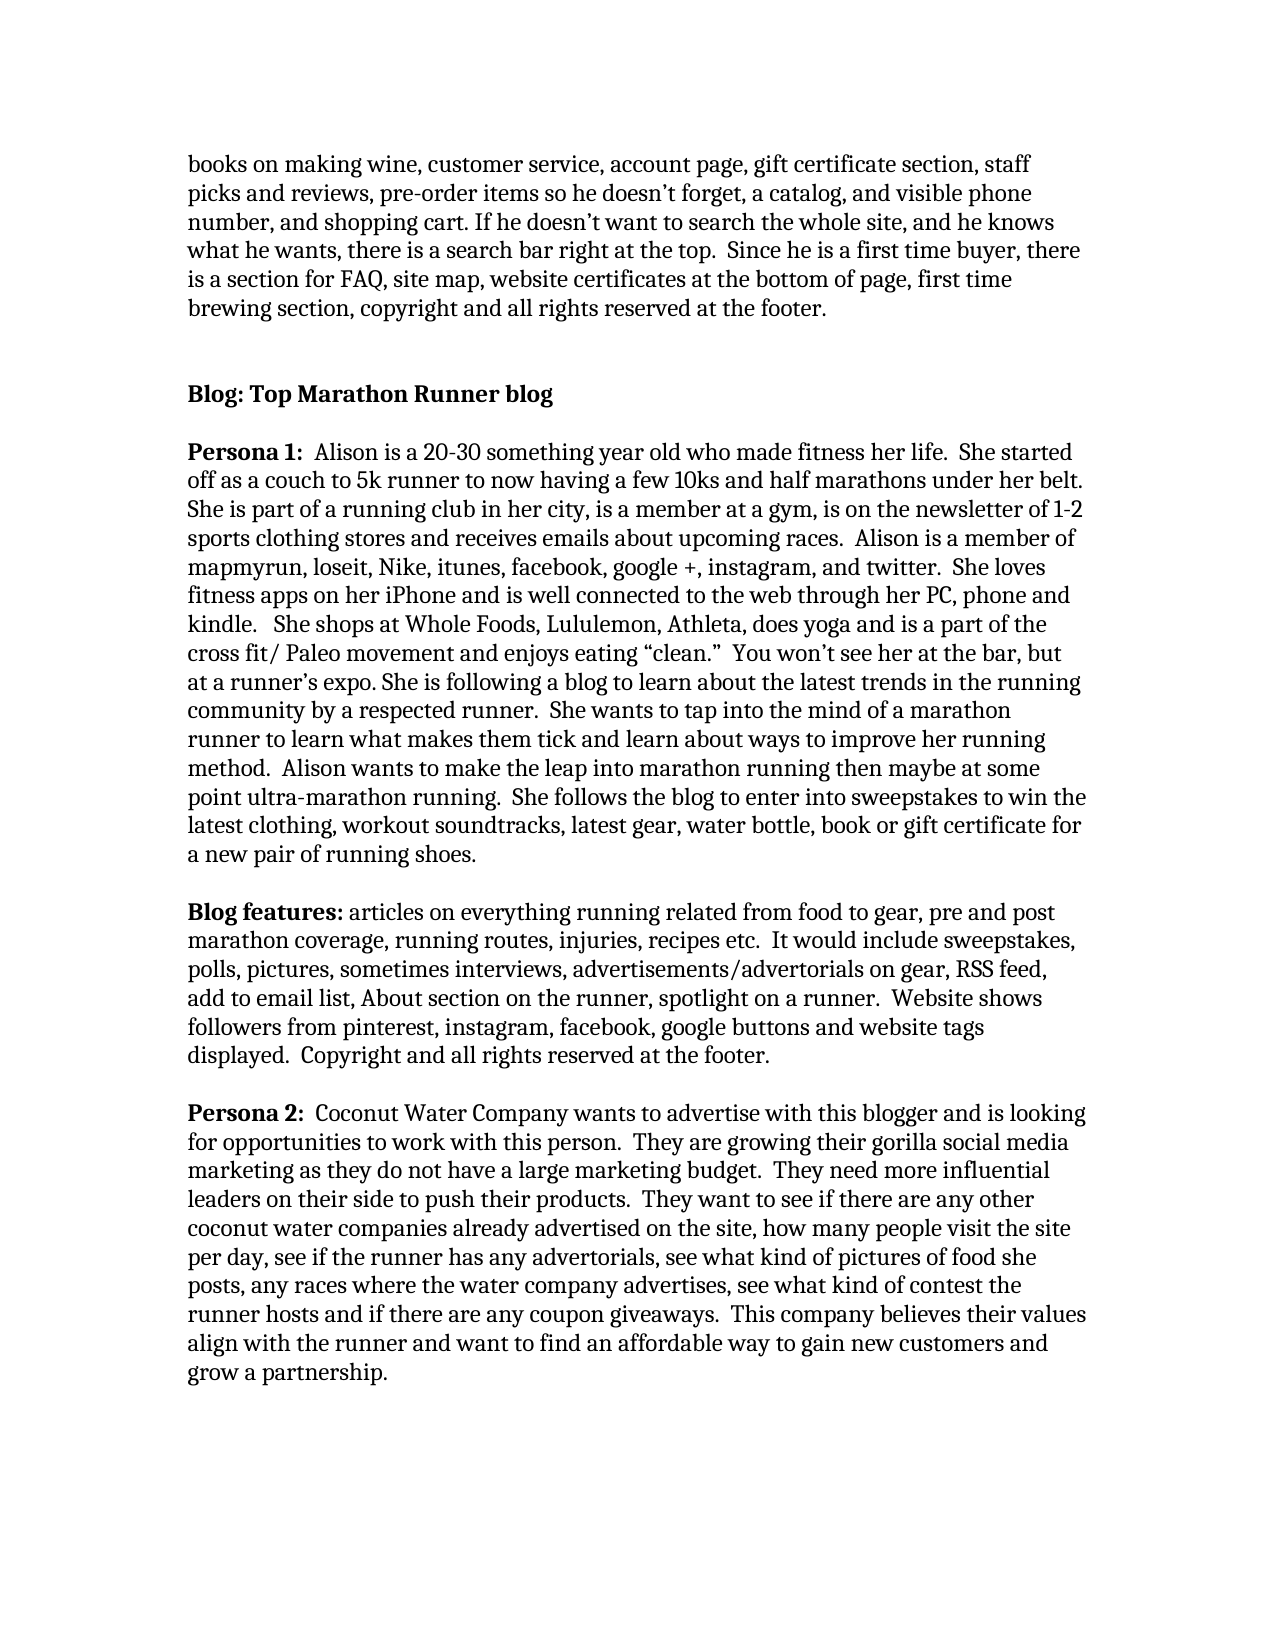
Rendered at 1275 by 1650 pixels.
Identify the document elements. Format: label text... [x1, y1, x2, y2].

text Persona 2: Coconut Water Company wants to advertise with this blogger and is looking for opportunities to work with this person. They are growing their gorilla social media marketing as they do not have a large marketing budget. They need more influential leaders on their side to push their products. They want to see if there are any other coconut water companies already advertised on the site, how many people visit the site per day, see if the runner has any advertorials, see what kind of pictures of food she posts, any races where the water company advertises, see what kind of contest the runner hosts and if there are any coupon giveaways. This company believes their values align with the runner and want to find an affordable way to gain new customers and grow a partnership. [187, 1099, 1087, 1386]
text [187, 150, 1087, 322]
text Blog: Top Marathon Runner blog [187, 380, 1087, 409]
text Persona 1: Alison is a 20-30 something year old who made fitness her life. She started off as a couch to 5k runner to now having a few 10ks and half marathons under her belt. She is part of a running club in her city, is a member at a gym, is on the newsletter of 1-2 sports clothing stores and receives emails about upcoming races. Alison is a member of mapmyrun, loseit, Nike, itunes, facebook, google +, instagram, and twitter. She loves fitness apps on her iPhone and is well connected to the web through her PC, phone and kindle. She shops at Whole Foods, Lululemon, Athleta, does yoga and is a part of the cross fit/ Paleo movement and enjoys eating “clean.” You won’t see her at the bar, but at a runner’s expo. She is following a blog to learn about the latest trends in the running community by a respected runner. She wants to tap into the mind of a marathon runner to learn what makes them tick and learn about ways to improve her running method. Alison wants to make the leap into marathon running then maybe at some point ultra-marathon running. She follows the blog to enter into sweepstakes to win the latest clothing, workout soundtracks, latest gear, water bottle, book or gift certificate for a new pair of running shoes. [187, 437, 1087, 869]
text Blog features: articles on everything running related from food to gear, pre and post marathon coverage, running routes, injuries, recipes etc. It would include sweepstakes, polls, pictures, sometimes interviews, advertisements/advertorials on gear, RSS feed, add to email list, About section on the runner, spotlight on a runner. Website shows followers from pinterest, instagram, facebook, google buttons and website tags displayed. Copyright and all rights reserved at the footer. [187, 897, 1087, 1070]
